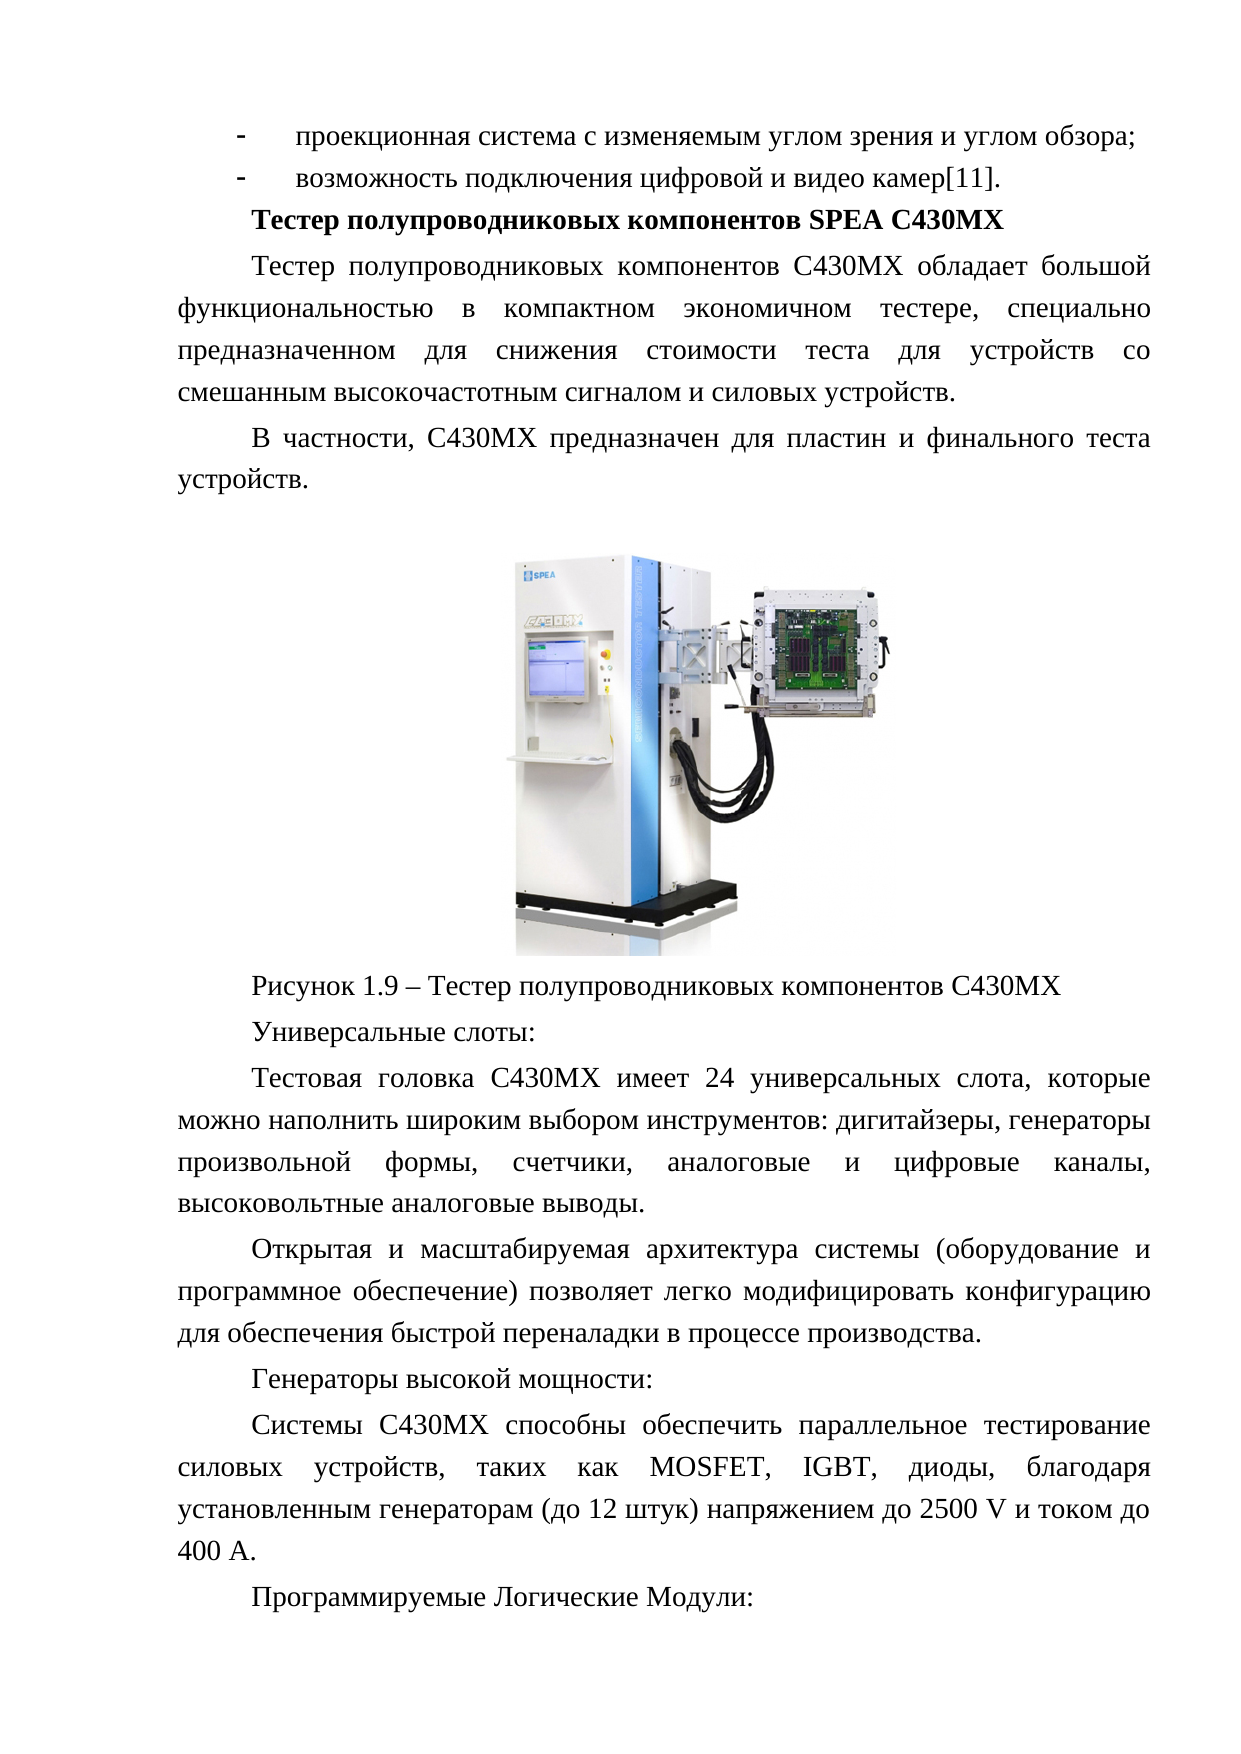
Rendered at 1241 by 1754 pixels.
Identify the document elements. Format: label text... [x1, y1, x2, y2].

list проекционная система с изменяемым углом зрения и углом обзора; [236, 118, 1152, 152]
text Генераторы высокой мощности: [177, 1361, 1152, 1395]
text Рисунок 1.9 – Тестер полупроводниковых компонентов C430MX [177, 968, 1152, 1001]
text Программируемые Логические Модули: [177, 1579, 1152, 1613]
text В частности, C430MX предназначен для пластин и финального теста устройств. [177, 420, 1152, 495]
text Тестер полупроводниковых компонентов C430MX обладает большой функциональностью в компактном экономичном тестере, специально предназначенном для снижения стоимости теста для устройств со смешанным высокочастотным сигналом и силовых устройств. [177, 248, 1152, 407]
picture [500, 553, 903, 956]
list возможность подключения цифровой и видео камер[11]. [236, 160, 1152, 194]
text Открытая и масштабируемая архитектура системы (оборудование и программное обеспечение) позволяет легко модифицировать конфигурацию для обеспечения быстрой переналадки в процессе производства. [177, 1232, 1152, 1349]
text Тестер полупроводниковых компонентов SPEA C430MX [177, 202, 1152, 236]
text Системы C430MX способны обеспечить параллельное тестирование силовых устройств, таких как MOSFET, IGBT, диоды, благодаря установленным генераторам (до 12 штук) напряжением до 2500 V и током до 400 A. [177, 1407, 1152, 1567]
text Тестовая головка C430MX имеет 24 универсальных слота, которые можно наполнить широким выбором инструментов: дигитайзеры, генераторы произвольной формы, счетчики, аналоговые и цифровые каналы, высоковольтные аналоговые выводы. [177, 1060, 1152, 1219]
text Универсальные слоты: [177, 1014, 1152, 1047]
